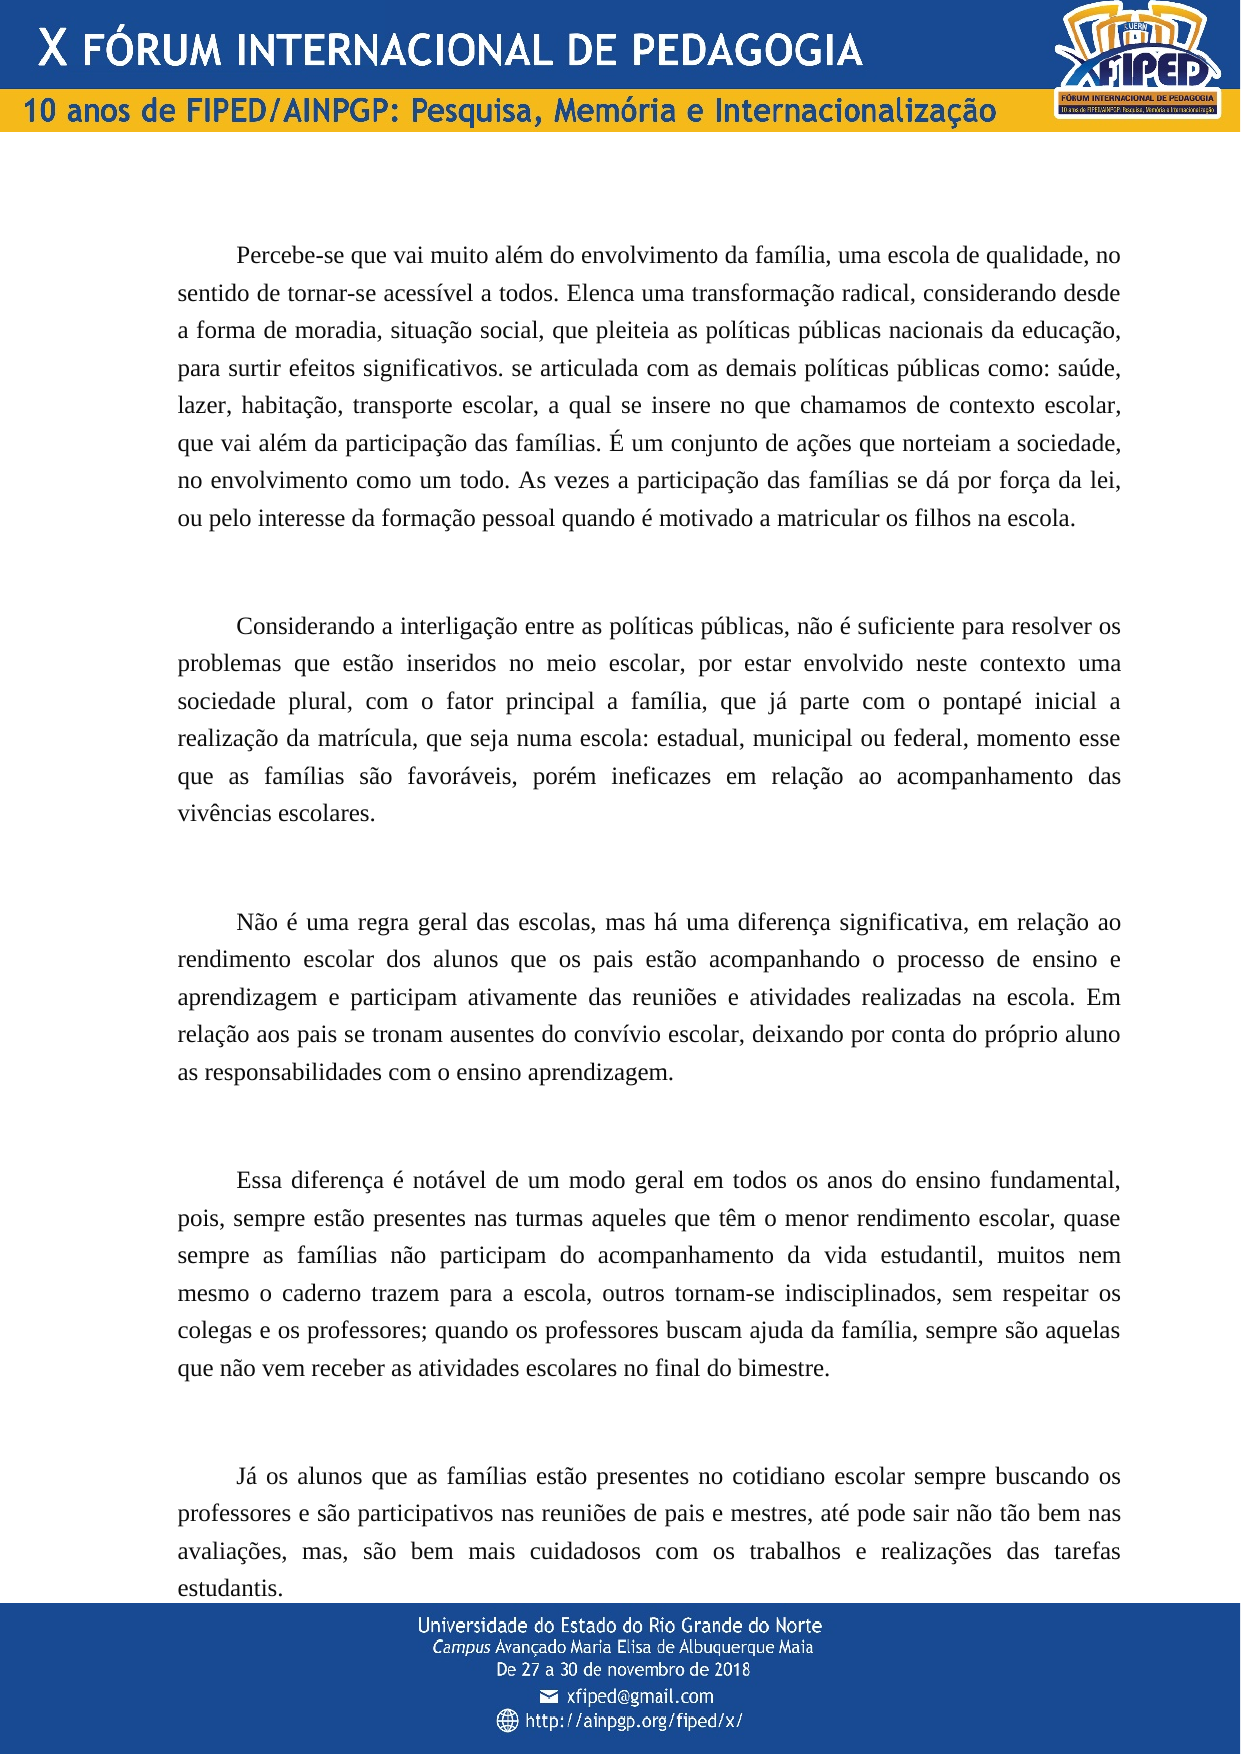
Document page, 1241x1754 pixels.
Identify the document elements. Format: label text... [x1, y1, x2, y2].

text Considerando a interligação entre as políticas públicas, não é suficiente para resolver os problemas que estão inseridos no meio escolar, por estar envolvido neste contexto uma sociedade plural, com o fator principal a família, que já parte com o pontapé inicial a realização da matrícula, que seja numa escola: estadual, municipal ou federal, momento esse que as famílias são favoráveis, porém ineficazes em relação ao acompanhamento das vivências escolares. [177, 602, 1122, 827]
text Já os alunos que as famílias estão presentes no cotidiano escolar sempre buscando os professores e são participativos nas reuniões de pais e mestres, até pode sair não tão bem nas avaliações, mas, são bem mais cuidadosos com os trabalhos e realizações das tarefas estudantis. [177, 1452, 1122, 1602]
picture [0, 1603, 1241, 1754]
text Não é uma regra geral das escolas, mas há uma diferença significativa, em relação ao rendimento escolar dos alunos que os pais estão acompanhando o processo de ensino e aprendizagem e participam ativamente das reuniões e atividades realizadas na escola. Em relação aos pais se tronam ausentes do convívio escolar, deixando por conta do próprio aluno as responsabilidades com o ensino aprendizagem. [177, 898, 1122, 1086]
text Percebe-se que vai muito além do envolvimento da família, uma escola de qualidade, no sentido de tornar-se acessível a todos. Elenca uma transformação radical, considerando desde a forma de moradia, situação social, que pleiteia as políticas públicas nacionais da educação, para surtir efeitos significativos. se articulada com as demais políticas públicas como: saúde, lazer, habitação, transporte escolar, a qual se insere no que chamamos de contexto escolar, que vai além da participação das famílias. É um conjunto de ações que norteiam a sociedade, no envolvimento como um todo. As vezes a participação das famílias se dá por força da lei, ou pelo interesse da formação pessoal quando é motivado a matricular os filhos na escola. [177, 231, 1122, 531]
text Essa diferença é notável de um modo geral em todos os anos do ensino fundamental, pois, sempre estão presentes nas turmas aqueles que têm o menor rendimento escolar, quase sempre as famílias não participam do acompanhamento da vida estudantil, muitos nem mesmo o caderno trazem para a escola, outros tornam-se indisciplinados, sem respeitar os colegas e os professores; quando os professores buscam ajuda da família, sempre são aquelas que não vem receber as atividades escolares no final do bimestre. [177, 1156, 1122, 1381]
picture [0, 0, 1241, 132]
